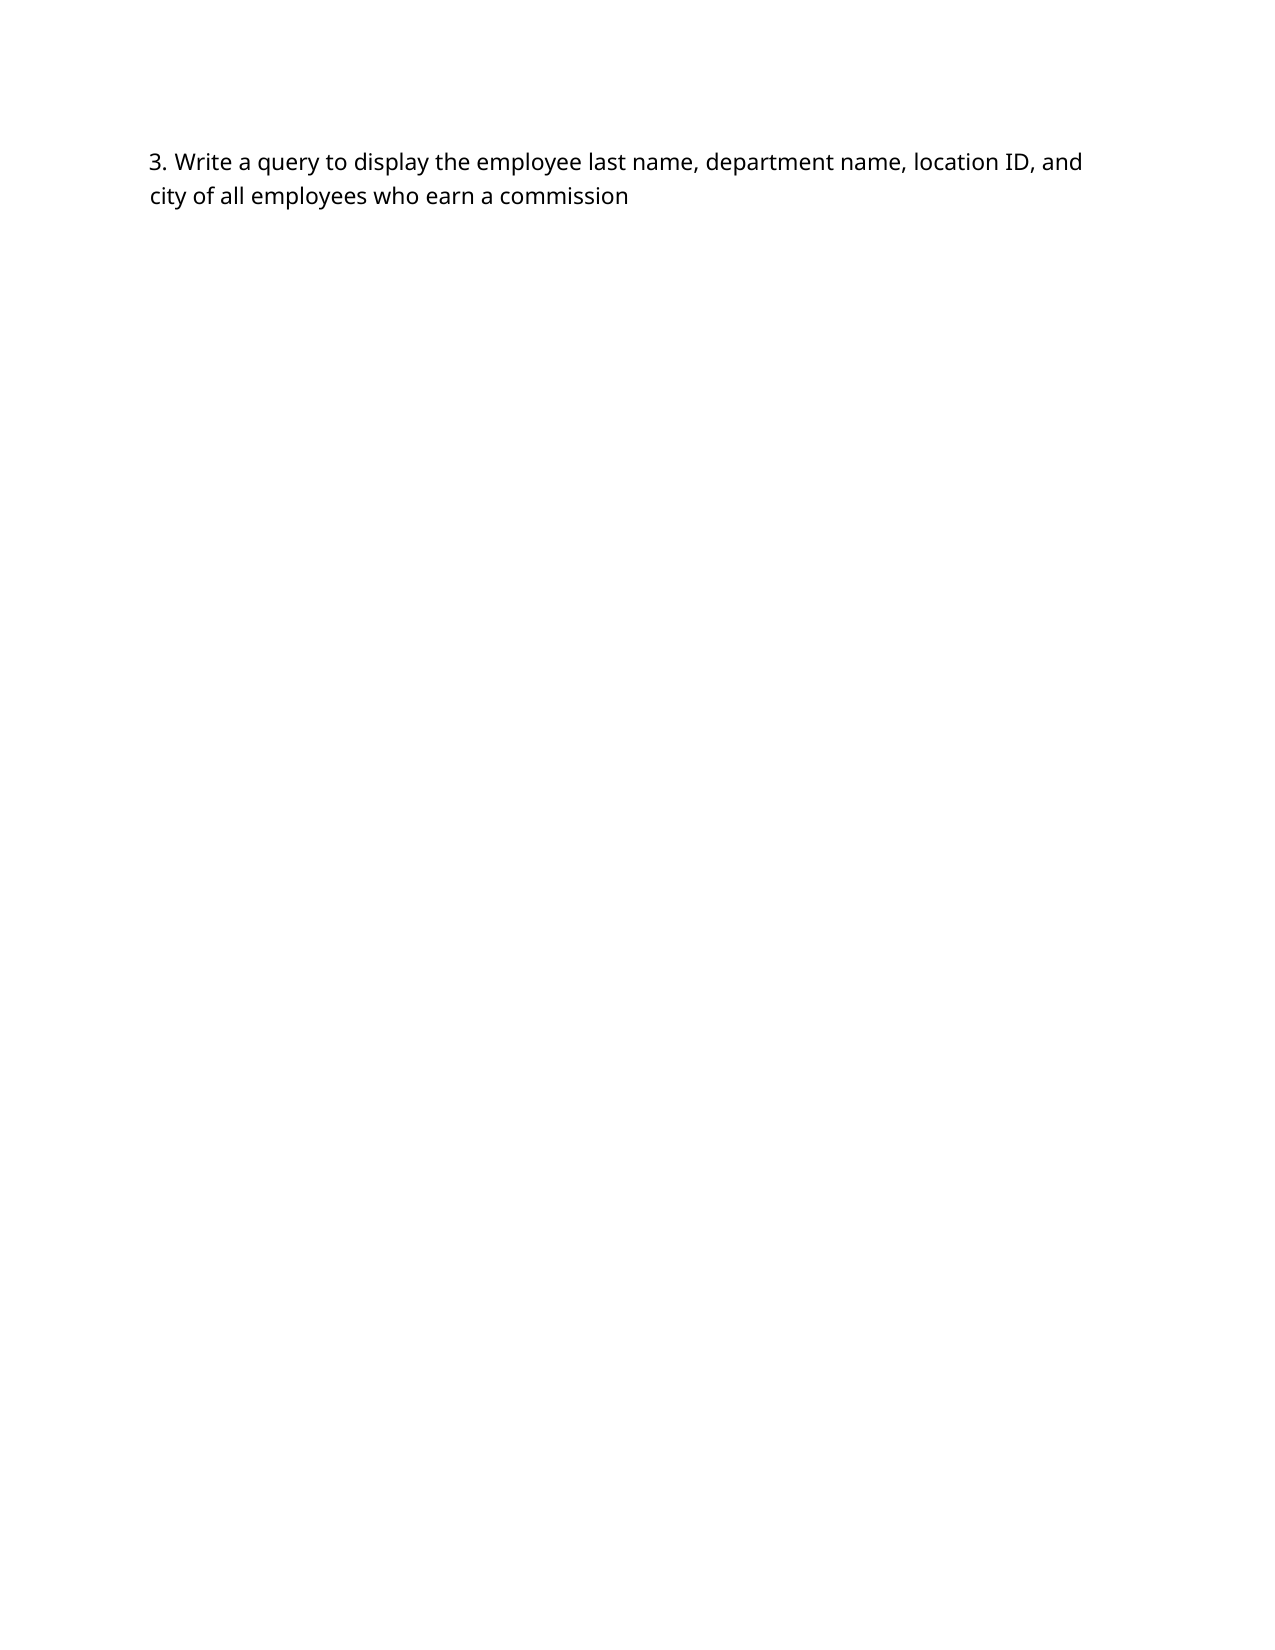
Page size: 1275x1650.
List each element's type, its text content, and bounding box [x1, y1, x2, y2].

list Write a query to display the employee last name, department name, location ID, and city of all employees who earn a commission [148, 146, 1114, 211]
